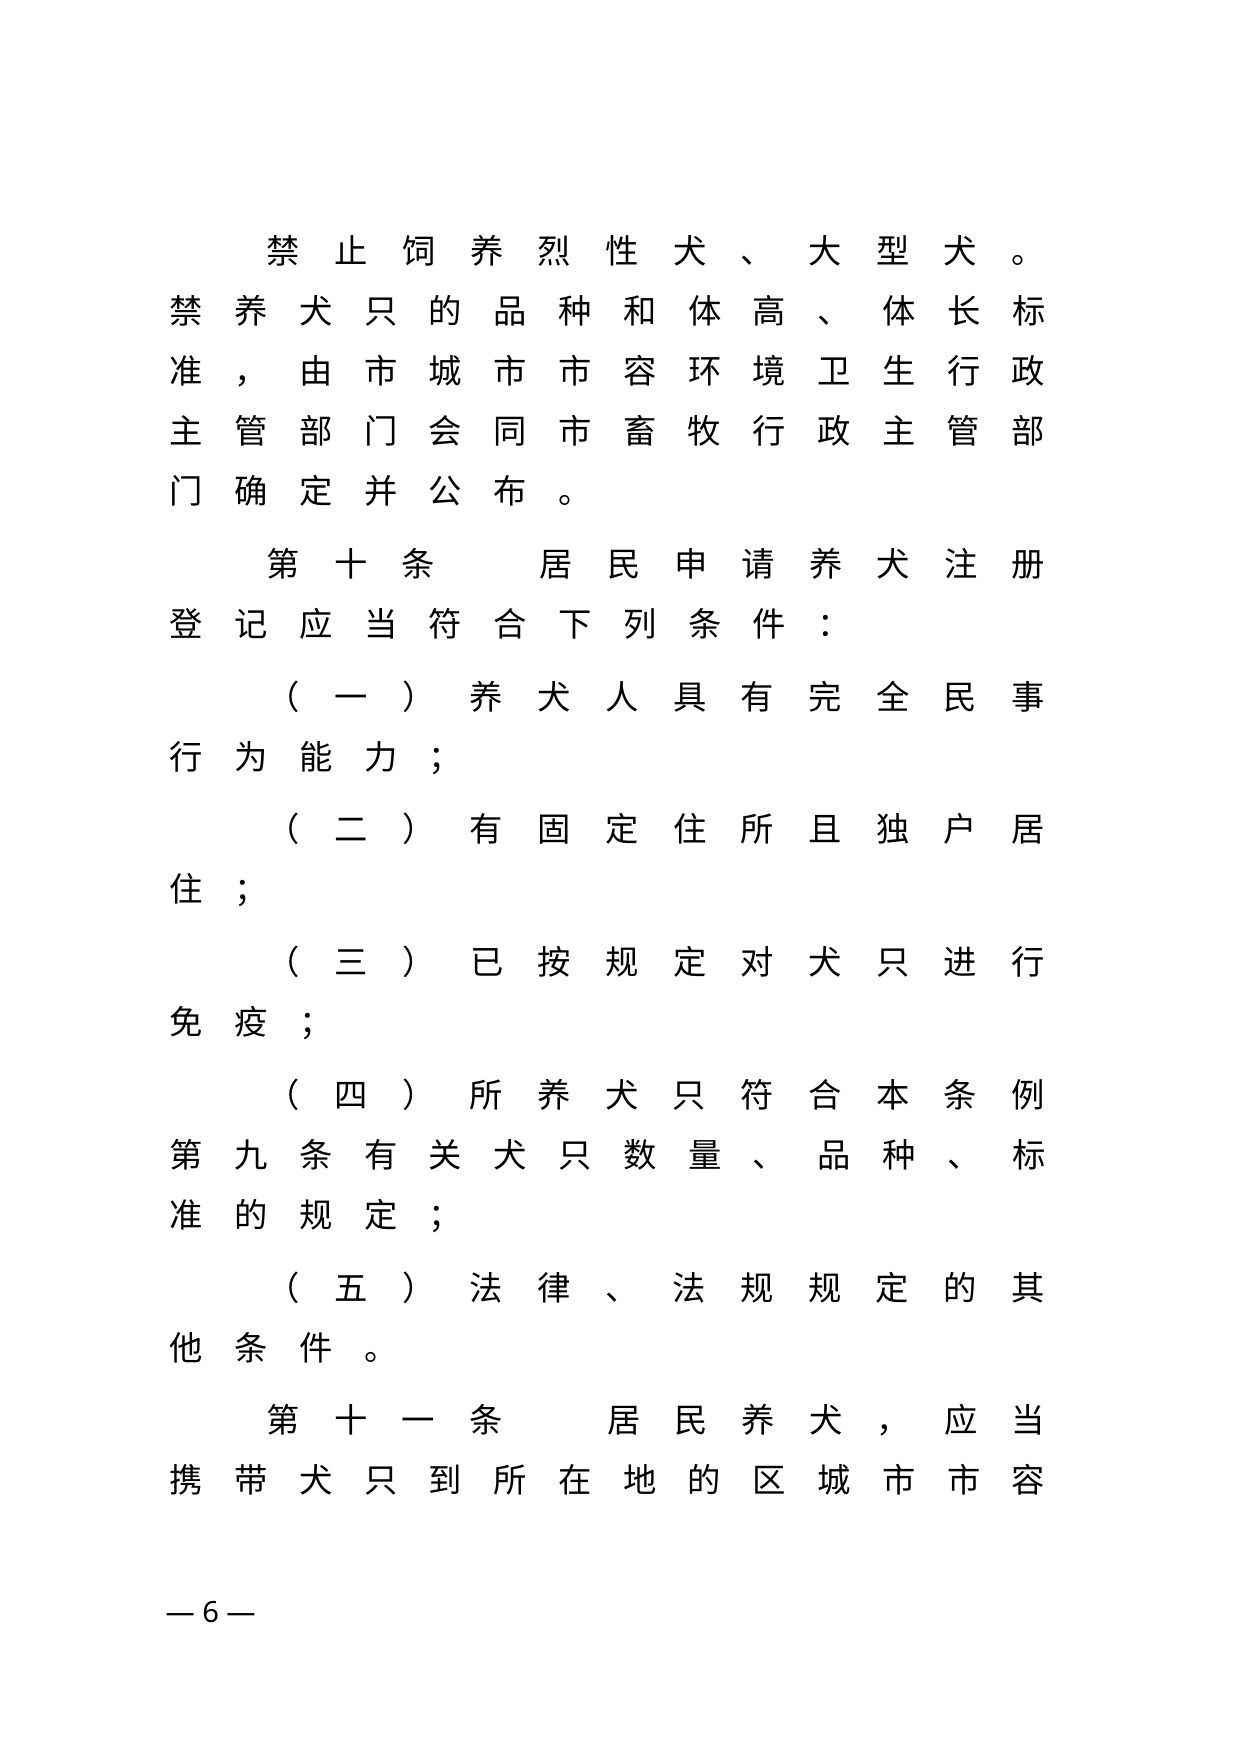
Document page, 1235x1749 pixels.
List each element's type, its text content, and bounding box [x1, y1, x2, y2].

text （五）法律、法规规定的其他条件。 [169, 1255, 1077, 1376]
text （三）已按规定对犬只进行免疫； [169, 930, 1077, 1050]
text 禁止饲养烈性犬、大型犬。禁养犬只的品种和体高、体长标准，由市城市市容环境卫生行政主管部门会同市畜牧行政主管部门确定并公布。 [169, 219, 1077, 519]
text 第十条 居民申请养犬注册登记应当符合下列条件： [169, 532, 1077, 652]
text （二）有固定住所且独户居住； [169, 797, 1077, 917]
text （四）所养犬只符合本条例第九条有关犬只数量、品种、标准的规定； [169, 1063, 1077, 1243]
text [169, 1388, 1077, 1508]
text （一）养犬人具有完全民事行为能力； [169, 664, 1077, 785]
